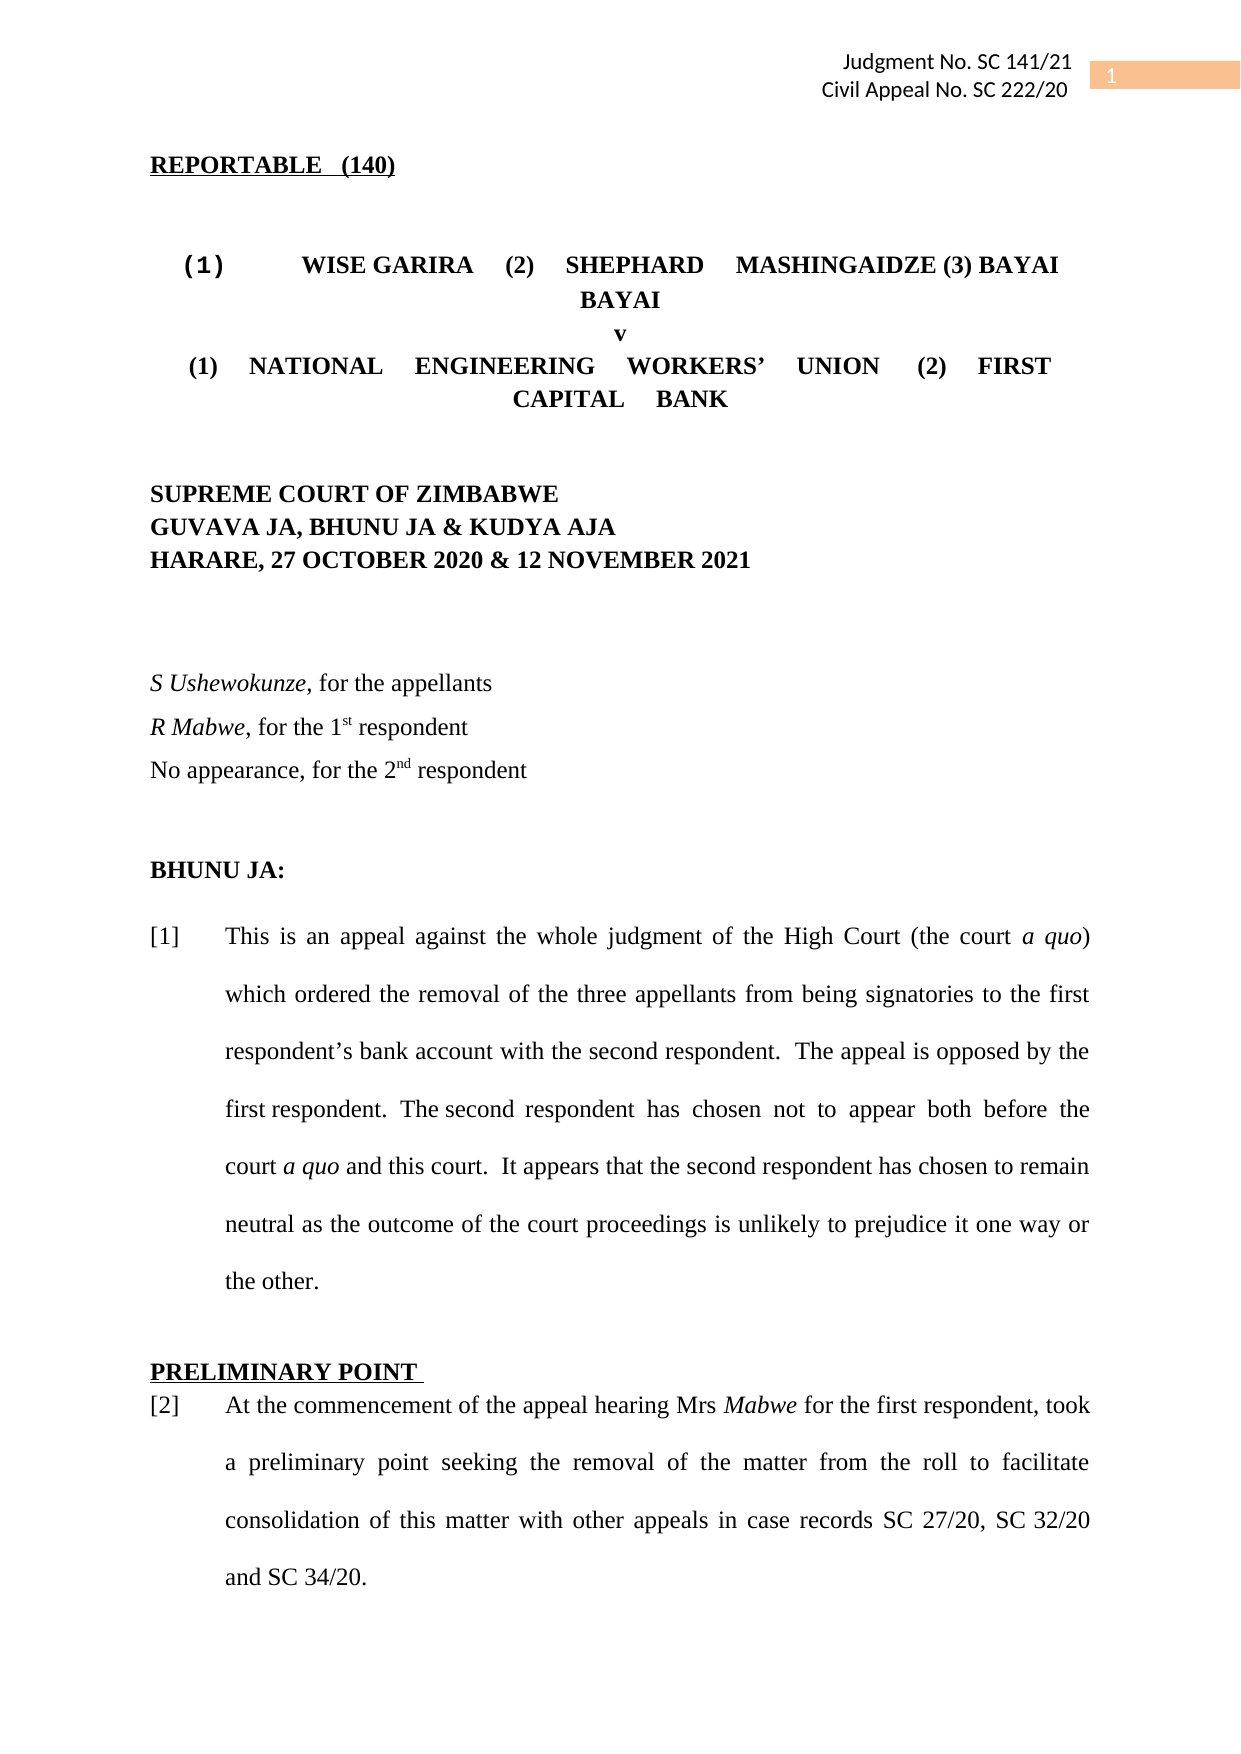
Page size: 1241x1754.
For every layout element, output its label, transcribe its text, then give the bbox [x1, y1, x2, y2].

text No appearance, for the 2nd respondent [150, 755, 1090, 783]
text SUPREME COURT OF ZIMBABWE [150, 479, 1090, 508]
text REPORTABLE (140) [150, 150, 1090, 179]
text GUVAVA JA, BHUNU JA & KUDYA AJA [150, 512, 1090, 541]
text [1] This is an appeal against the whole judgment of the High Court (the court a quo) which ordered the removal of the three appellants from being signatories to the first respondent’s bank account with the second respondent. The appeal is opposed by the first respondent. The second respondent has chosen not to appear both before the court a quo and this court. It appears that the second respondent has chosen to remain neutral as the outcome of the court proceedings is unlikely to prejudice it one way or the other. [150, 921, 1090, 1295]
text HARARE, 27 OCTOBER 2020 & 12 NOVEMBER 2021 [150, 545, 1090, 574]
text [2] At the commencement of the appeal hearing Mrs Mabwe for the first respondent, took a preliminary point seeking the removal of the matter from the roll to facilitate consolidation of this matter with other appeals in case records SC 27/20, SC 32/20 and SC 34/20. [150, 1390, 1090, 1591]
text BHUNU JA: [150, 855, 1090, 884]
text v [150, 318, 1090, 347]
text (1) NATIONAL ENGINEERING WORKERS’ UNION (2) FIRST CAPITAL BANK [150, 351, 1090, 413]
text S Ushewokunze, for the appellants [150, 668, 1090, 697]
text PRELIMINARY POINT [150, 1357, 1090, 1386]
text R Mabwe, for the 1st respondent [150, 712, 1090, 740]
text (1) WISE GARIRA (2) SHEPHARD MASHINGAIDZE (3) BAYAI BAYAI [150, 250, 1090, 314]
